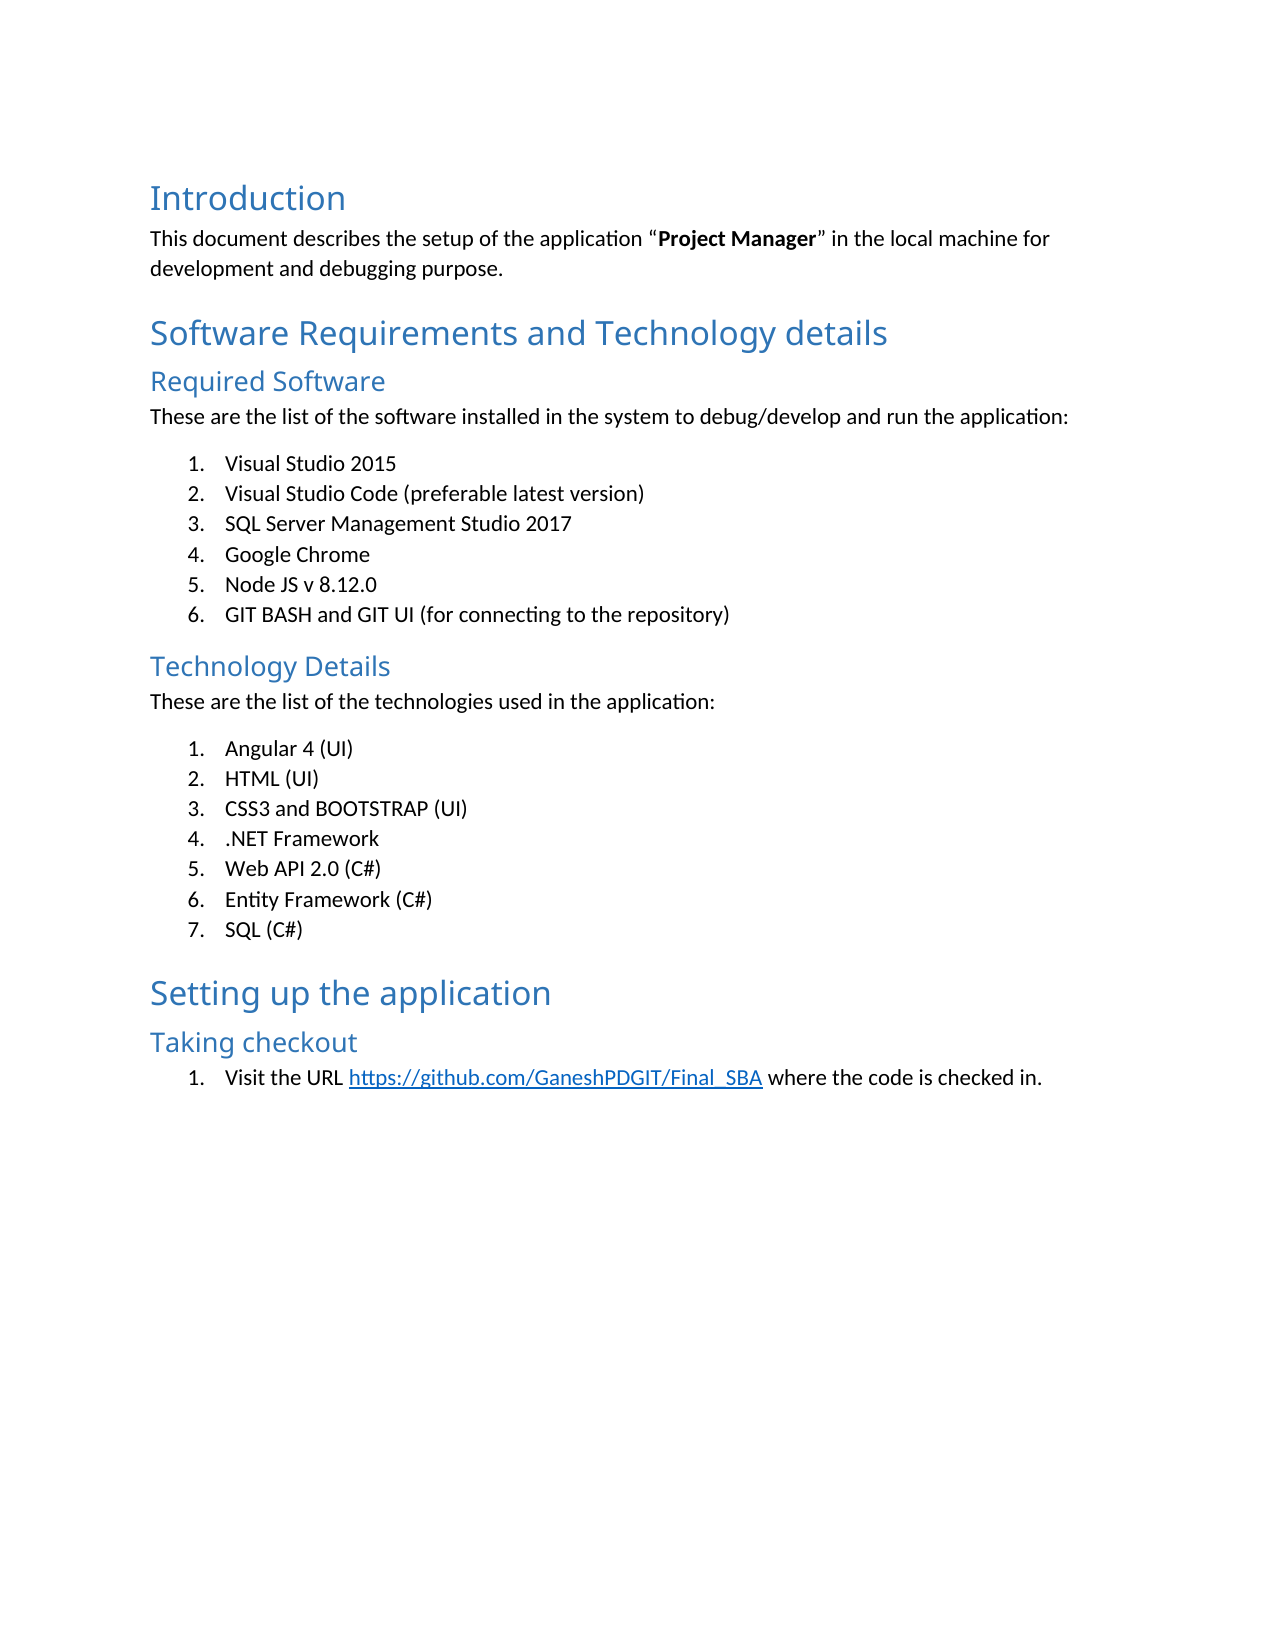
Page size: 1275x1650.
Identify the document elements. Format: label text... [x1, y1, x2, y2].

list GIT BASH and GIT UI (for connecting to the repository) [187, 600, 1125, 628]
list CSS3 and BOOTSTRAP (UI) [187, 794, 1125, 822]
list Visit the URL https://github.com/GaneshPDGIT/Final_SBA where the code is checked in. [187, 1063, 1125, 1121]
list Google Chrome [187, 540, 1125, 568]
text These are the list of the technologies used in the application: [150, 687, 1125, 715]
list Angular 4 (UI) [187, 734, 1125, 762]
list Node JS v 8.12.0 [187, 570, 1125, 598]
subtitle Software Requirements and Technology details [150, 309, 1125, 355]
list Visual Studio Code (preferable latest version) [187, 479, 1125, 507]
subtitle Introduction [150, 175, 1125, 220]
list HTML (UI) [187, 764, 1125, 792]
list .NET Framework [187, 824, 1125, 852]
subtitle Required Software [150, 362, 1125, 399]
subtitle Setting up the application [150, 970, 1125, 1016]
text This document describes the setup of the application “Project Manager” in the local machine for development and debugging purpose. [150, 224, 1125, 282]
list SQL (C#) [187, 915, 1125, 943]
subtitle Technology Details [150, 647, 1125, 684]
list Web API 2.0 (C#) [187, 854, 1125, 883]
text These are the list of the software installed in the system to debug/develop and run the application: [150, 402, 1125, 430]
list SQL Server Management Studio 2017 [187, 509, 1125, 538]
subtitle Taking checkout [150, 1023, 1125, 1060]
list Visual Studio 2015 [187, 449, 1125, 477]
list Entity Framework (C#) [187, 885, 1125, 913]
